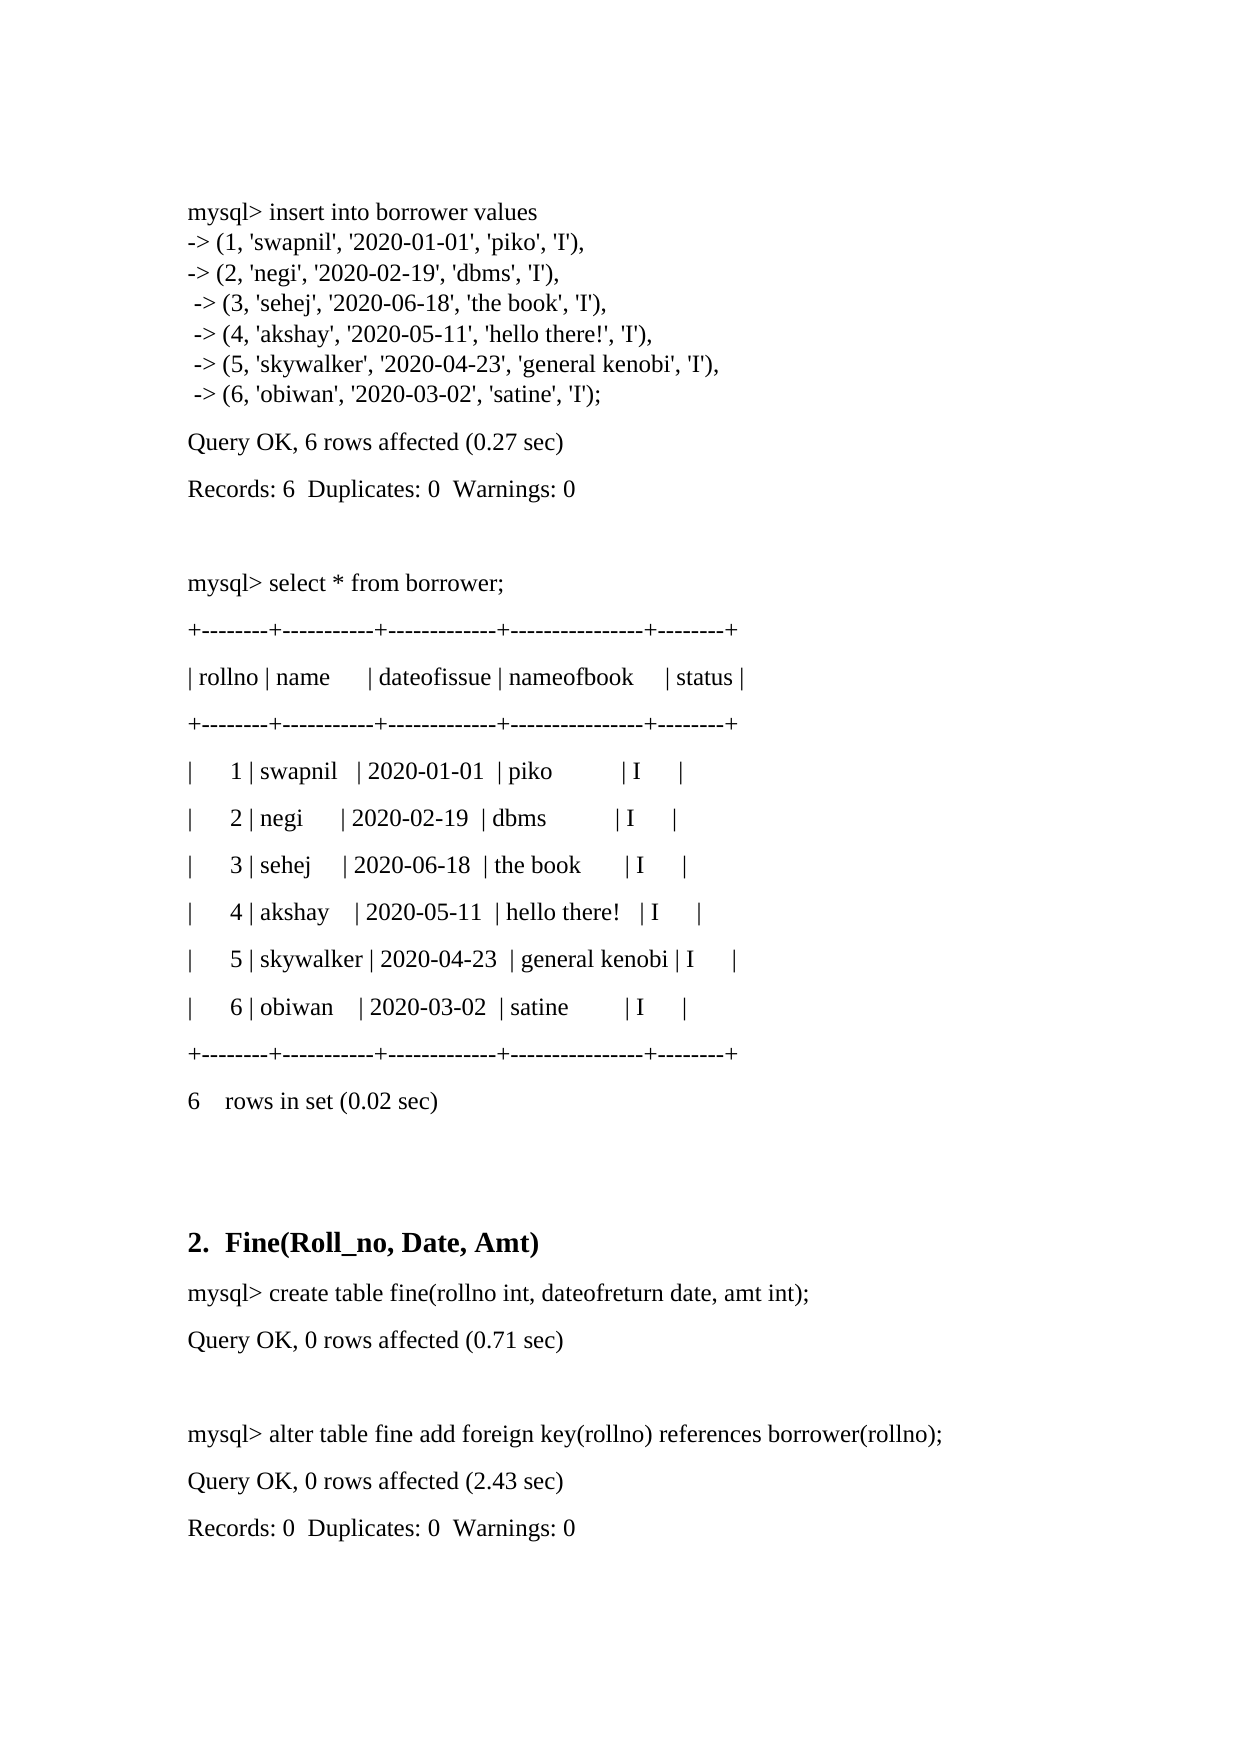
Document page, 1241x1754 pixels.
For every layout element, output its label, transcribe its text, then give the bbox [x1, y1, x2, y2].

text | 3 | sehej | 2020-06-18 | the book | I | [187, 850, 1090, 879]
text +--------+-----------+-------------+----------------+--------+ [187, 709, 1090, 738]
text | 5 | skywalker | 2020-04-23 | general kenobi | I | [187, 944, 1090, 973]
text | 1 | swapnil | 2020-01-01 | piko | I | [187, 756, 1090, 785]
text +--------+-----------+-------------+----------------+--------+ [187, 615, 1090, 644]
text Query OK, 6 rows affected (0.27 sec) [187, 427, 1090, 455]
list rows in set (0.02 sec) [187, 1086, 1090, 1114]
text +--------+-----------+-------------+----------------+--------+ [187, 1039, 1090, 1067]
text | 2 | negi | 2020-02-19 | dbms | I | [187, 803, 1090, 832]
text mysql> insert into borrower values -> (1, 'swapnil', '2020-01-01', 'piko', 'I'), -> (2, 'negi', '2020-02-19', 'dbms', 'I'), -> (3, 'sehej', '2020-06-18', 'the book', 'I'), -> (4, 'akshay', '2020-05-11', 'hello there!', 'I'), -> (5, 'skywalker', '2020-04-23', 'general kenobi', 'I'), -> (6, 'obiwan', '2020-03-02', 'satine', 'I'); [187, 197, 1090, 408]
text | 6 | obiwan | 2020-03-02 | satine | I | [187, 992, 1090, 1020]
text Records: 6 Duplicates: 0 Warnings: 0 [187, 474, 1090, 502]
text Records: 0 Duplicates: 0 Warnings: 0 [187, 1513, 1090, 1542]
text Query OK, 0 rows affected (0.71 sec) [187, 1325, 1090, 1354]
text mysql> select * from borrower; [187, 568, 1090, 597]
text | 4 | akshay | 2020-05-11 | hello there! | I | [187, 897, 1090, 926]
text | rollno | name | dateofissue | nameofbook | status | [187, 662, 1090, 691]
text Query OK, 0 rows affected (2.43 sec) [187, 1466, 1090, 1495]
list Fine(Roll_no, Date, Amt) [187, 1226, 1090, 1259]
text mysql> create table fine(rollno int, dateofreturn date, amt int); [187, 1278, 1090, 1307]
text mysql> alter table fine add foreign key(rollno) references borrower(rollno); [187, 1419, 1090, 1448]
